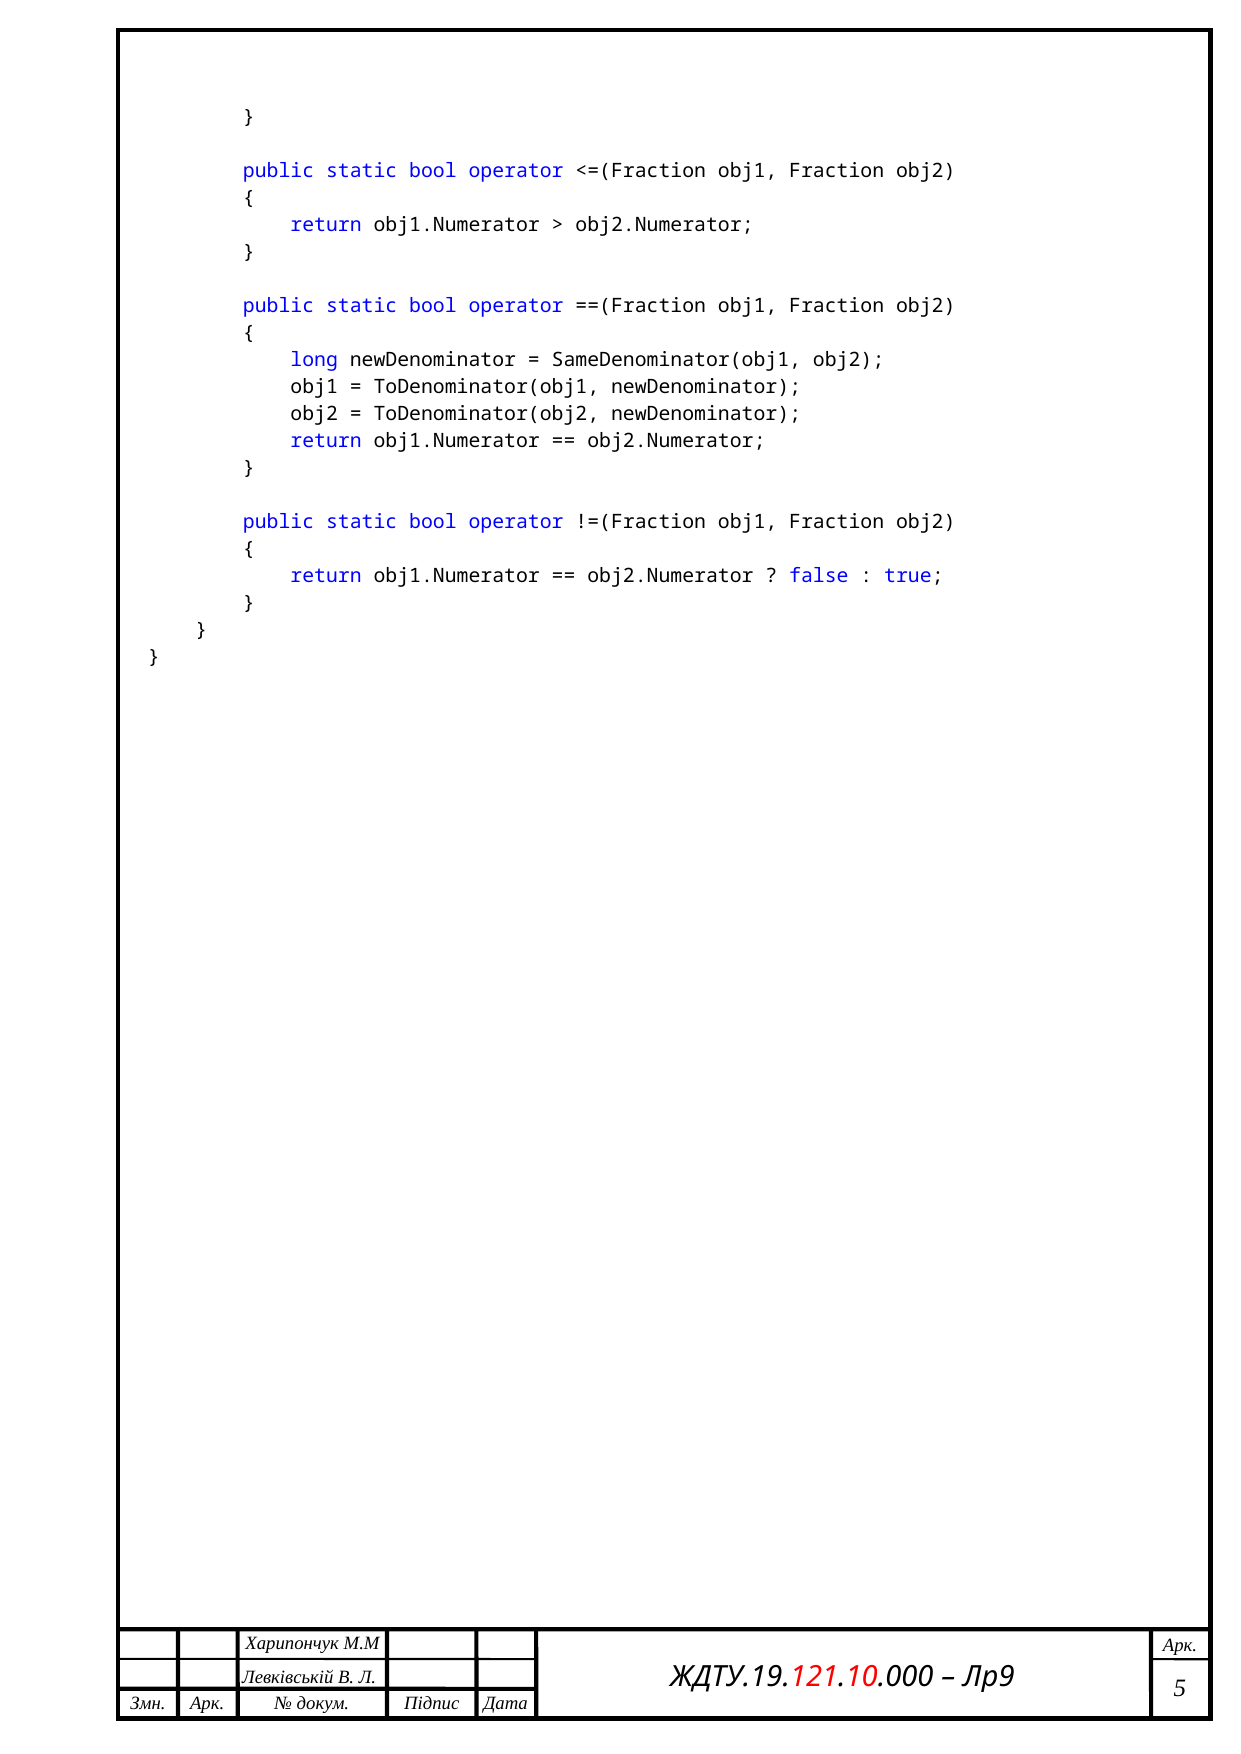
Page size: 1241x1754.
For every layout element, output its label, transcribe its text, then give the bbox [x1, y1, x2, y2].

text long newDenominator = SameDenominator(obj1, obj2); [148, 345, 1181, 372]
text return obj1.Numerator == obj2.Numerator; [148, 426, 1181, 453]
text } [148, 103, 1181, 129]
text { [148, 183, 1181, 211]
text } [148, 615, 1181, 642]
text obj1 = ToDenominator(obj1, newDenominator); [148, 372, 1181, 399]
text obj2 = ToDenominator(obj2, newDenominator); [148, 399, 1181, 426]
text return obj1.Numerator > obj2.Numerator; [148, 211, 1181, 237]
text public static bool operator !=(Fraction obj1, Fraction obj2) [148, 507, 1181, 534]
text } [148, 642, 1181, 669]
text return obj1.Numerator == obj2.Numerator ? false : true; [148, 561, 1181, 588]
text public static bool operator ==(Fraction obj1, Fraction obj2) [148, 291, 1181, 318]
text } [148, 453, 1181, 480]
text } [148, 237, 1181, 264]
text public static bool operator <=(Fraction obj1, Fraction obj2) [148, 157, 1181, 183]
text { [148, 318, 1181, 345]
text { [148, 534, 1181, 561]
text } [148, 588, 1181, 615]
